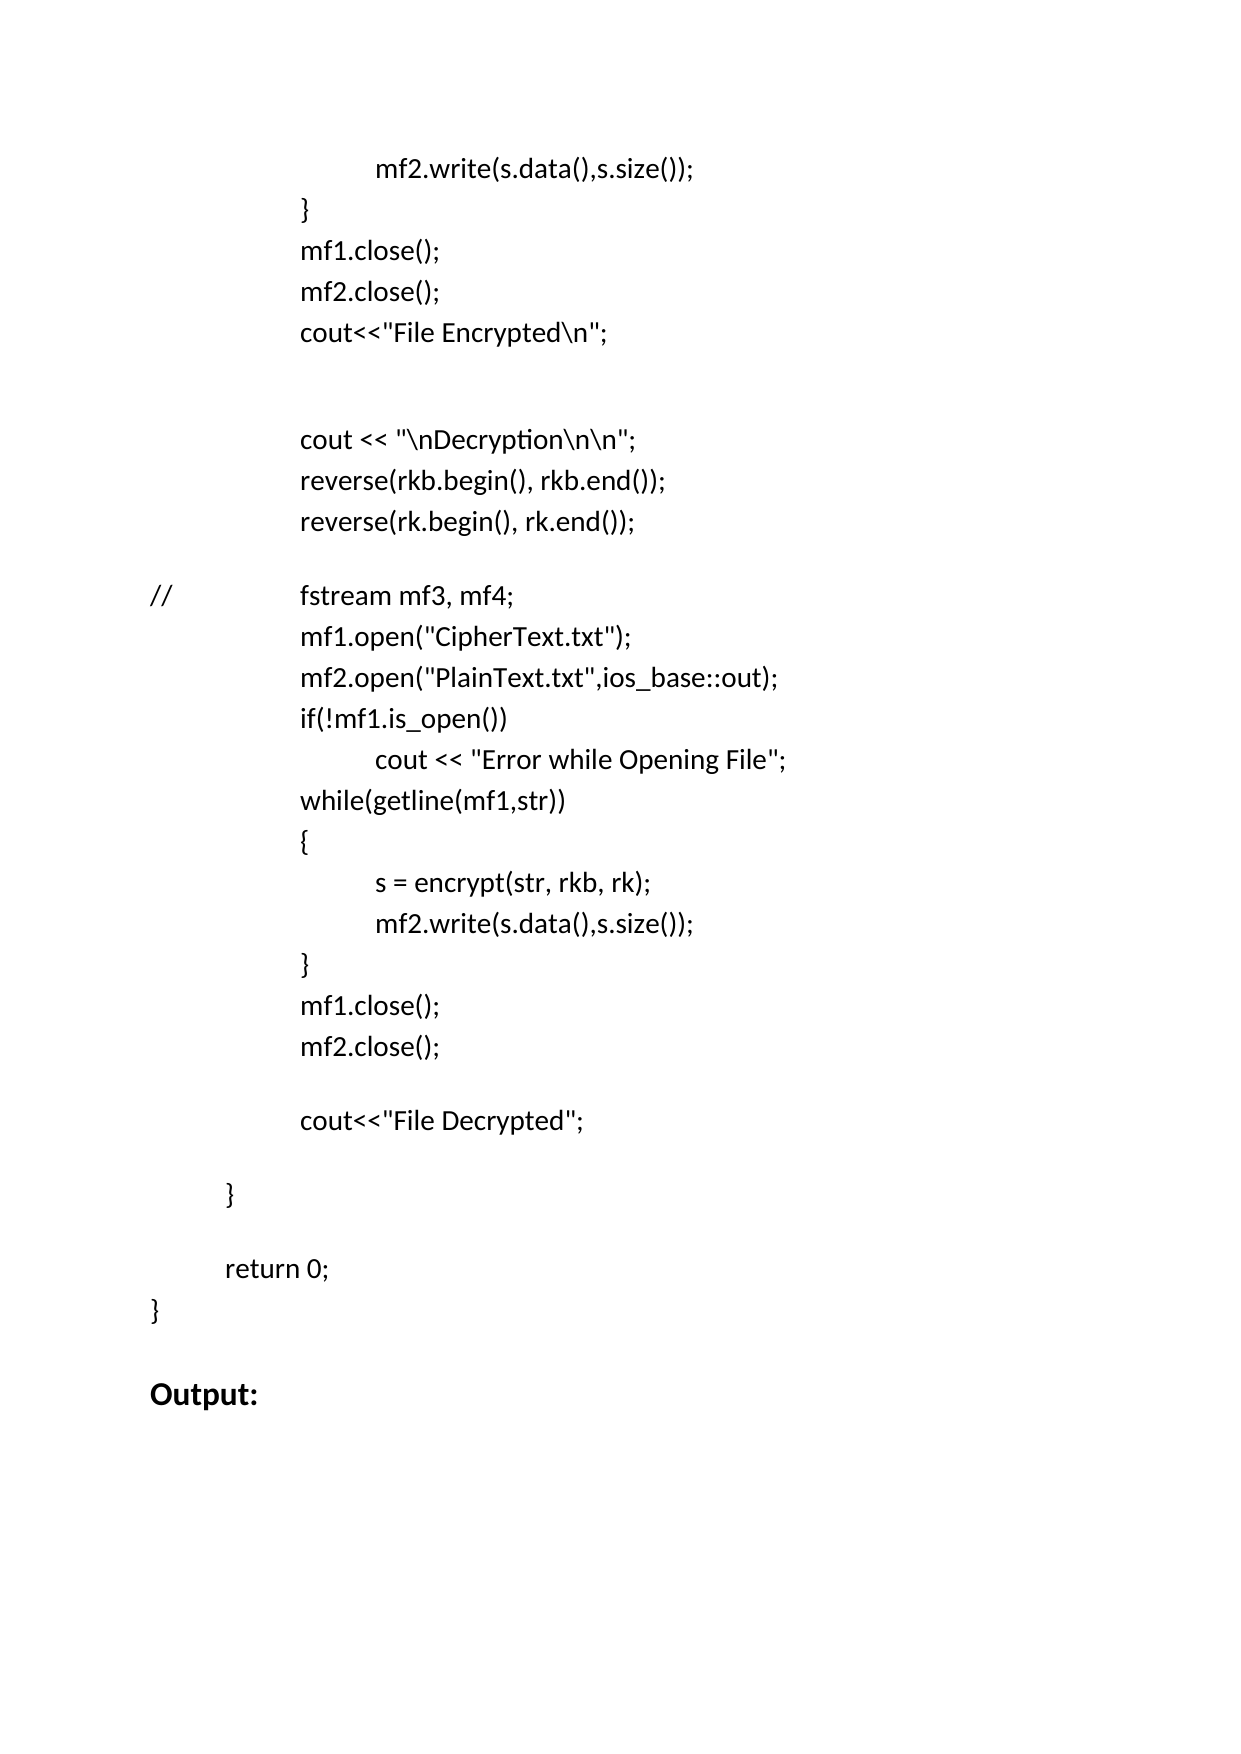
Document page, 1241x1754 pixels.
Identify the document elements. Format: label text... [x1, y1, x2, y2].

text cout<<"File Decrypted"; [150, 1102, 1090, 1138]
text cout << "Error while Opening File"; [150, 741, 1090, 777]
text reverse(rkb.begin(), rkb.end()); [150, 462, 1090, 498]
text cout<<"File Encrypted\n"; [150, 314, 1090, 349]
text cout << "\nDecryption\n\n"; [150, 421, 1090, 457]
text s = encrypt(str, rkb, rk); [150, 864, 1090, 900]
text Output: [150, 1373, 1090, 1414]
text mf2.write(s.data(),s.size()); [150, 905, 1090, 941]
text return 0; [150, 1251, 1090, 1286]
text mf2.write(s.data(),s.size()); [150, 150, 1090, 186]
text mf1.open("CipherText.txt"); [150, 618, 1090, 654]
text mf1.close(); [150, 232, 1090, 267]
text } [150, 1292, 1090, 1327]
text mf2.close(); [150, 273, 1090, 308]
text reverse(rk.begin(), rk.end()); [150, 503, 1090, 539]
text } [150, 946, 1090, 982]
text { [150, 823, 1090, 859]
text // fstream mf3, mf4; [150, 577, 1090, 613]
text } [150, 191, 1090, 227]
text while(getline(mf1,str)) [150, 782, 1090, 818]
text mf2.open("PlainText.txt",ios_base::out); [150, 659, 1090, 695]
text mf1.close(); [150, 987, 1090, 1022]
text mf2.close(); [150, 1028, 1090, 1063]
text if(!mf1.is_open()) [150, 700, 1090, 736]
text } [150, 1176, 1090, 1212]
